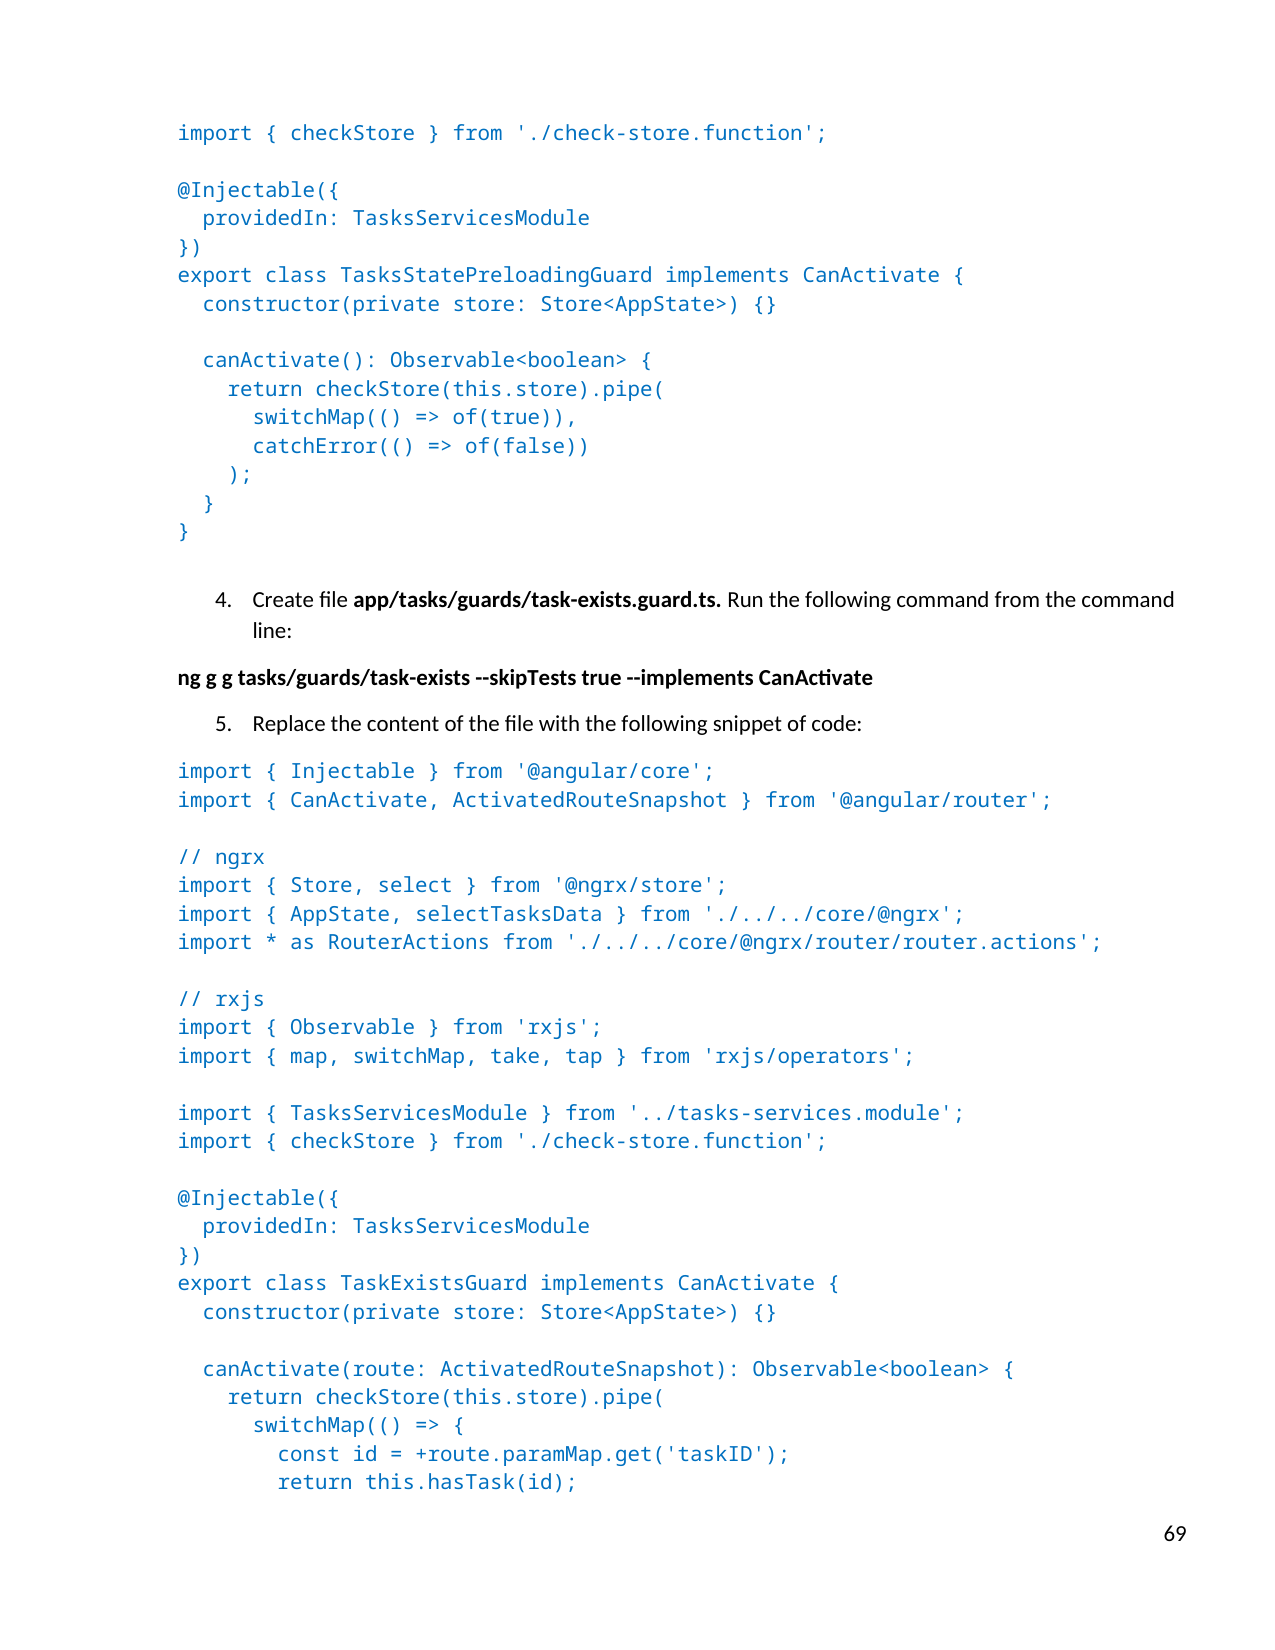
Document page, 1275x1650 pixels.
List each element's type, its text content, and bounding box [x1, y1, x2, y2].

text constructor(private store: Store<AppState>) {} [177, 1297, 1186, 1325]
list Create file app/tasks/guards/task-exists.guard.ts. Run the following command from the command line: [215, 586, 1186, 644]
text catchError(() => of(false)) [177, 431, 1186, 459]
text import { Store, select } from '@ngrx/store'; [177, 870, 1186, 899]
text providedIn: TasksServicesModule [177, 1211, 1186, 1240]
text canActivate(): Observable<boolean> { [177, 346, 1186, 374]
text import { CanActivate, ActivatedRouteSnapshot } from '@angular/router'; [177, 785, 1186, 813]
text } [177, 516, 1186, 545]
text import { AppState, selectTasksData } from './../../core/@ngrx'; [177, 899, 1186, 927]
text import { Observable } from 'rxjs'; [177, 1012, 1186, 1041]
text ); [177, 459, 1186, 488]
list Replace the content of the file with the following snippet of code: [215, 709, 1186, 738]
text providedIn: TasksServicesModule [177, 203, 1186, 232]
text }) [177, 1240, 1186, 1268]
text switchMap(() => of(true)), [177, 402, 1186, 431]
text export class TaskExistsGuard implements CanActivate { [177, 1268, 1186, 1297]
text @Injectable({ [177, 1183, 1186, 1211]
text import { map, switchMap, take, tap } from 'rxjs/operators'; [177, 1041, 1186, 1069]
text return this.hasTask(id); [177, 1467, 1186, 1496]
text // rxjs [177, 984, 1186, 1012]
text @Injectable({ [177, 175, 1186, 203]
text canActivate(route: ActivatedRouteSnapshot): Observable<boolean> { [177, 1354, 1186, 1382]
text import { TasksServicesModule } from '../tasks-services.module'; [177, 1098, 1186, 1126]
text import { checkStore } from './check-store.function'; [177, 1126, 1186, 1154]
text switchMap(() => { [177, 1411, 1186, 1439]
text // ngrx [177, 842, 1186, 870]
text const id = +route.paramMap.get('taskID'); [177, 1439, 1186, 1467]
text }) [177, 232, 1186, 260]
text import * as RouterActions from './../../core/@ngrx/router/router.actions'; [177, 927, 1186, 956]
text export class TasksStatePreloadingGuard implements CanActivate { [177, 260, 1186, 289]
text } [177, 488, 1186, 516]
text return checkStore(this.store).pipe( [177, 1382, 1186, 1411]
text import { checkStore } from './check-store.function'; [177, 118, 1186, 147]
text ng g g tasks/guards/task-exists --skipTests true --implements CanActivate [177, 663, 1186, 691]
text constructor(private store: Store<AppState>) {} [177, 289, 1186, 317]
text import { Injectable } from '@angular/core'; [177, 756, 1186, 785]
text return checkStore(this.store).pipe( [177, 374, 1186, 402]
